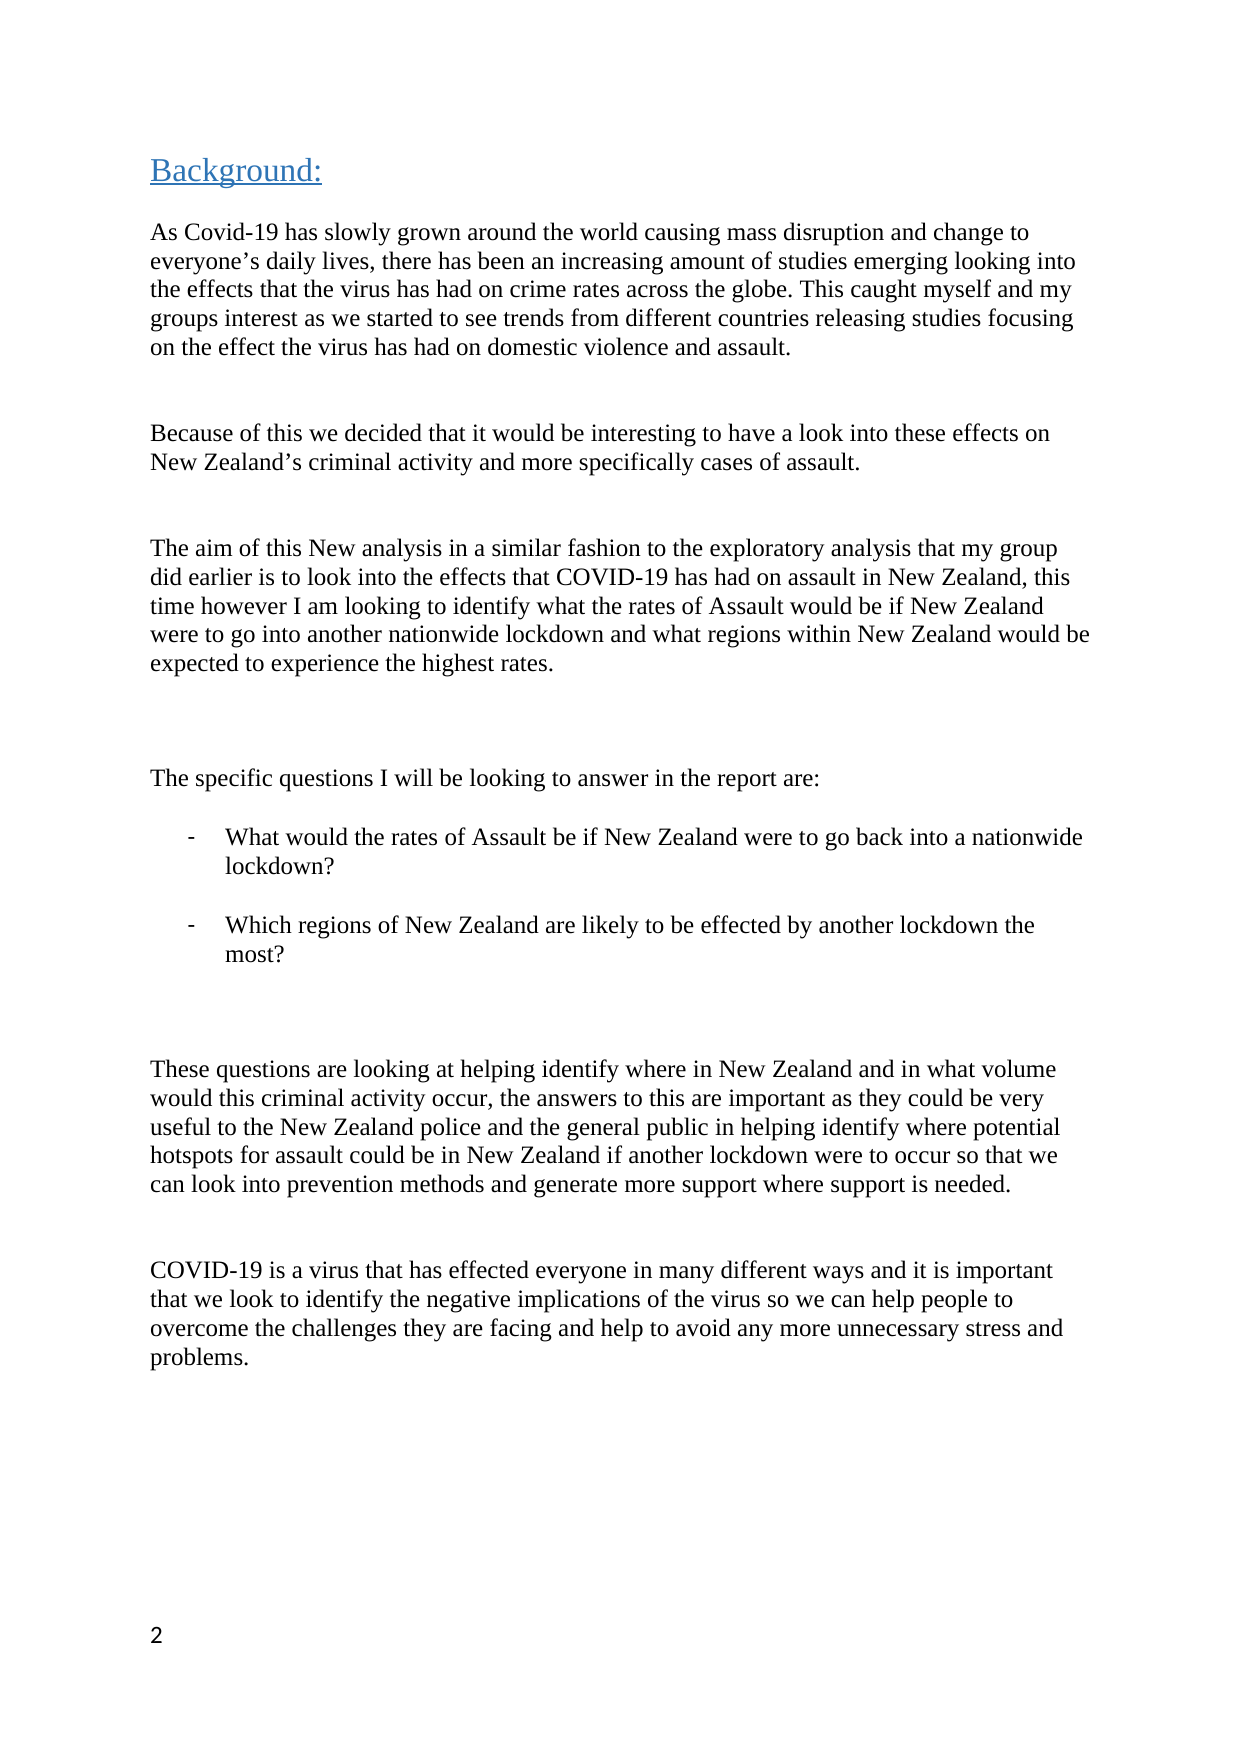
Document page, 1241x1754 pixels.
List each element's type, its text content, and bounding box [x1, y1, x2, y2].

text These questions are looking at helping identify where in New Zealand and in what volume would this criminal activity occur, the answers to this are important as they could be very useful to the New Zealand police and the general public in helping identify where potential hotspots for assault could be in New Zealand if another lockdown were to occur so that we can look into prevention methods and generate more support where support is needed. [150, 1054, 1090, 1198]
text COVID-19 is a virus that has effected everyone in many different ways and it is important that we look to identify the negative implications of the virus so we can help people to overcome the challenges they are facing and help to avoid any more unnecessary stress and problems. [150, 1256, 1090, 1371]
subtitle Background: [150, 150, 1090, 188]
text Because of this we decided that it would be interesting to have a look into these effects on New Zealand’s criminal activity and more specifically cases of assault. [150, 418, 1090, 476]
text The specific questions I will be looking to answer in the report are: [150, 763, 1090, 792]
text As Covid-19 has slowly grown around the world causing mass disruption and change to everyone’s daily lives, there has been an increasing amount of studies emerging looking into the effects that the virus has had on crime rates across the globe. This caught myself and my groups interest as we started to see trends from different countries releasing studies focusing on the effect the virus has had on domestic violence and assault. [150, 217, 1090, 361]
list What would the rates of Assault be if New Zealand were to go back into a nationwide lockdown? [187, 821, 1090, 880]
list Which regions of New Zealand are likely to be effected by another lockdown the most? [187, 909, 1090, 968]
text The aim of this New analysis in a similar fashion to the exploratory analysis that my group did earlier is to look into the effects that COVID-19 has had on assault in New Zealand, this time however I am looking to identify what the rates of Assault would be if New Zealand were to go into another nationwide lockdown and what regions within New Zealand would be expected to experience the highest rates. [150, 533, 1090, 677]
